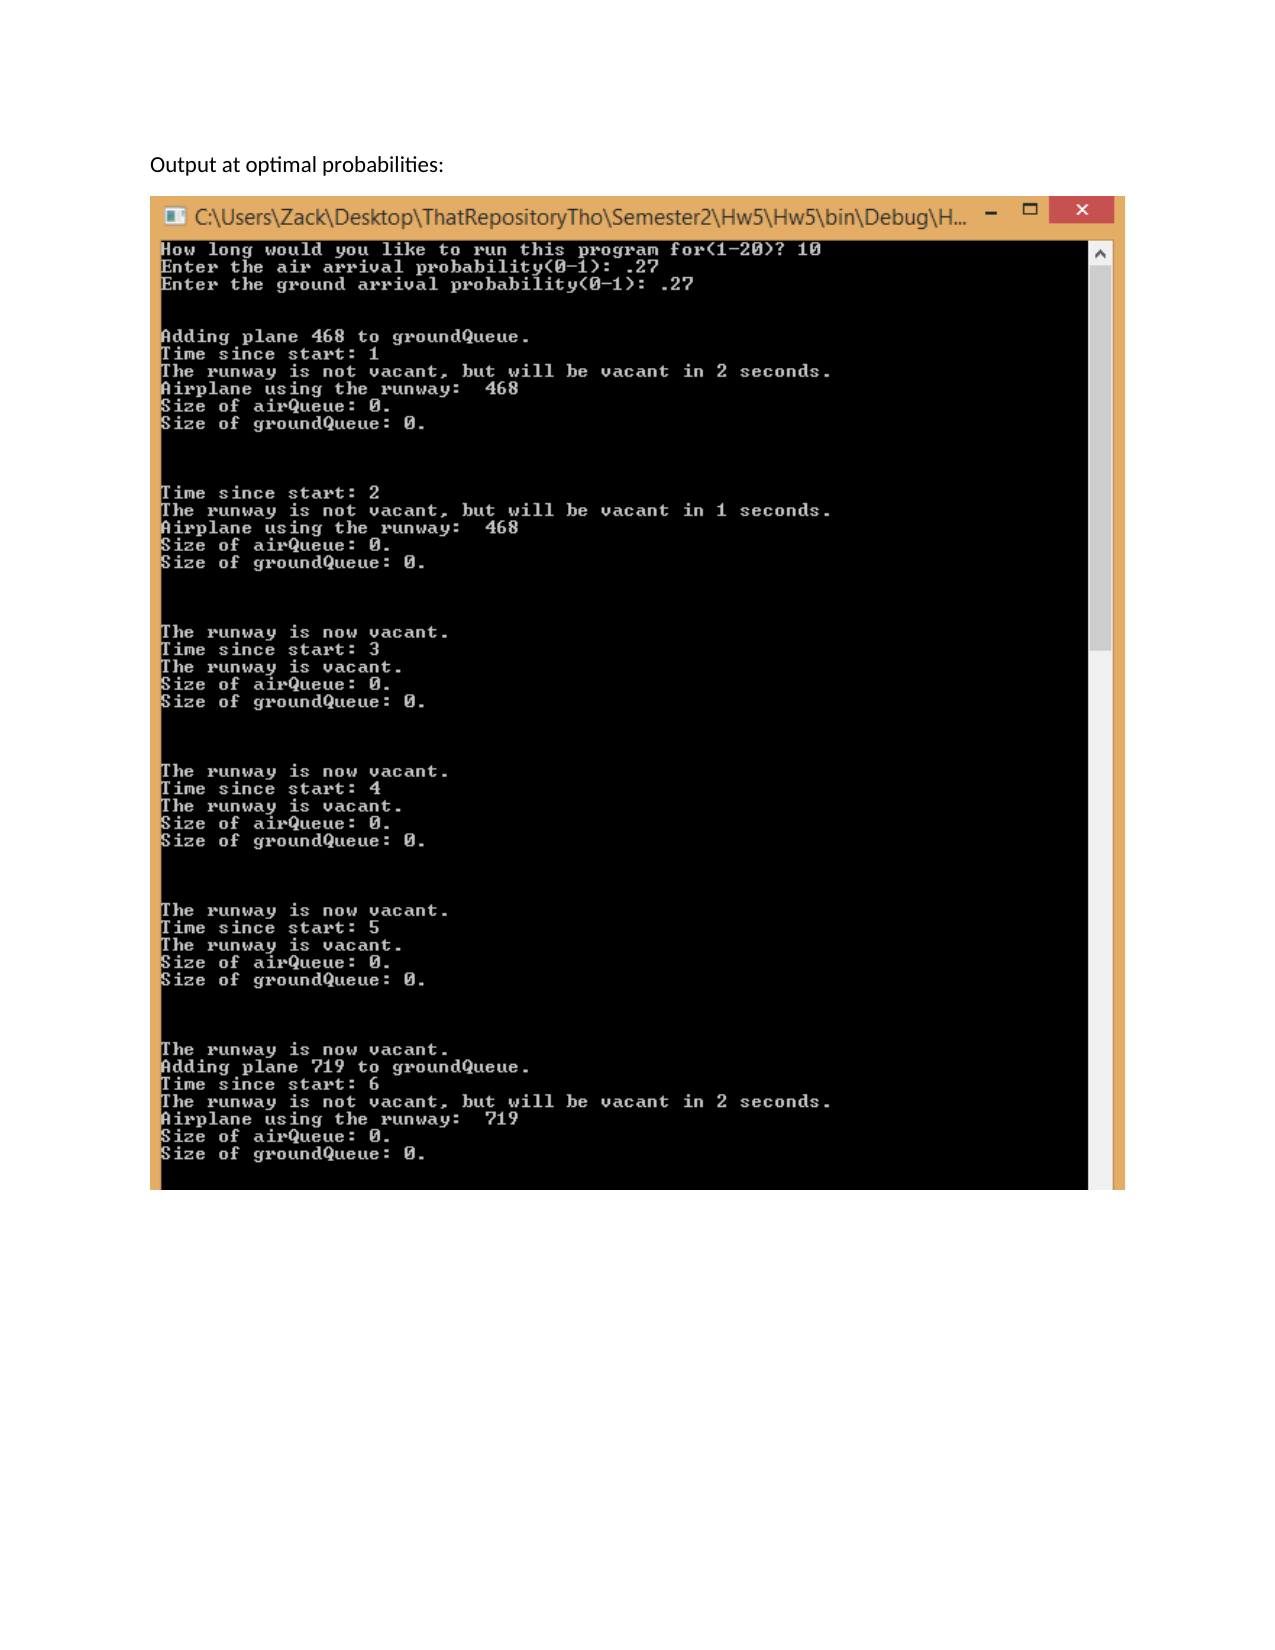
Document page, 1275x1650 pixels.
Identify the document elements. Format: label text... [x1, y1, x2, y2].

picture [150, 196, 1125, 1190]
text Output at optimal probabilities: [150, 150, 1125, 178]
